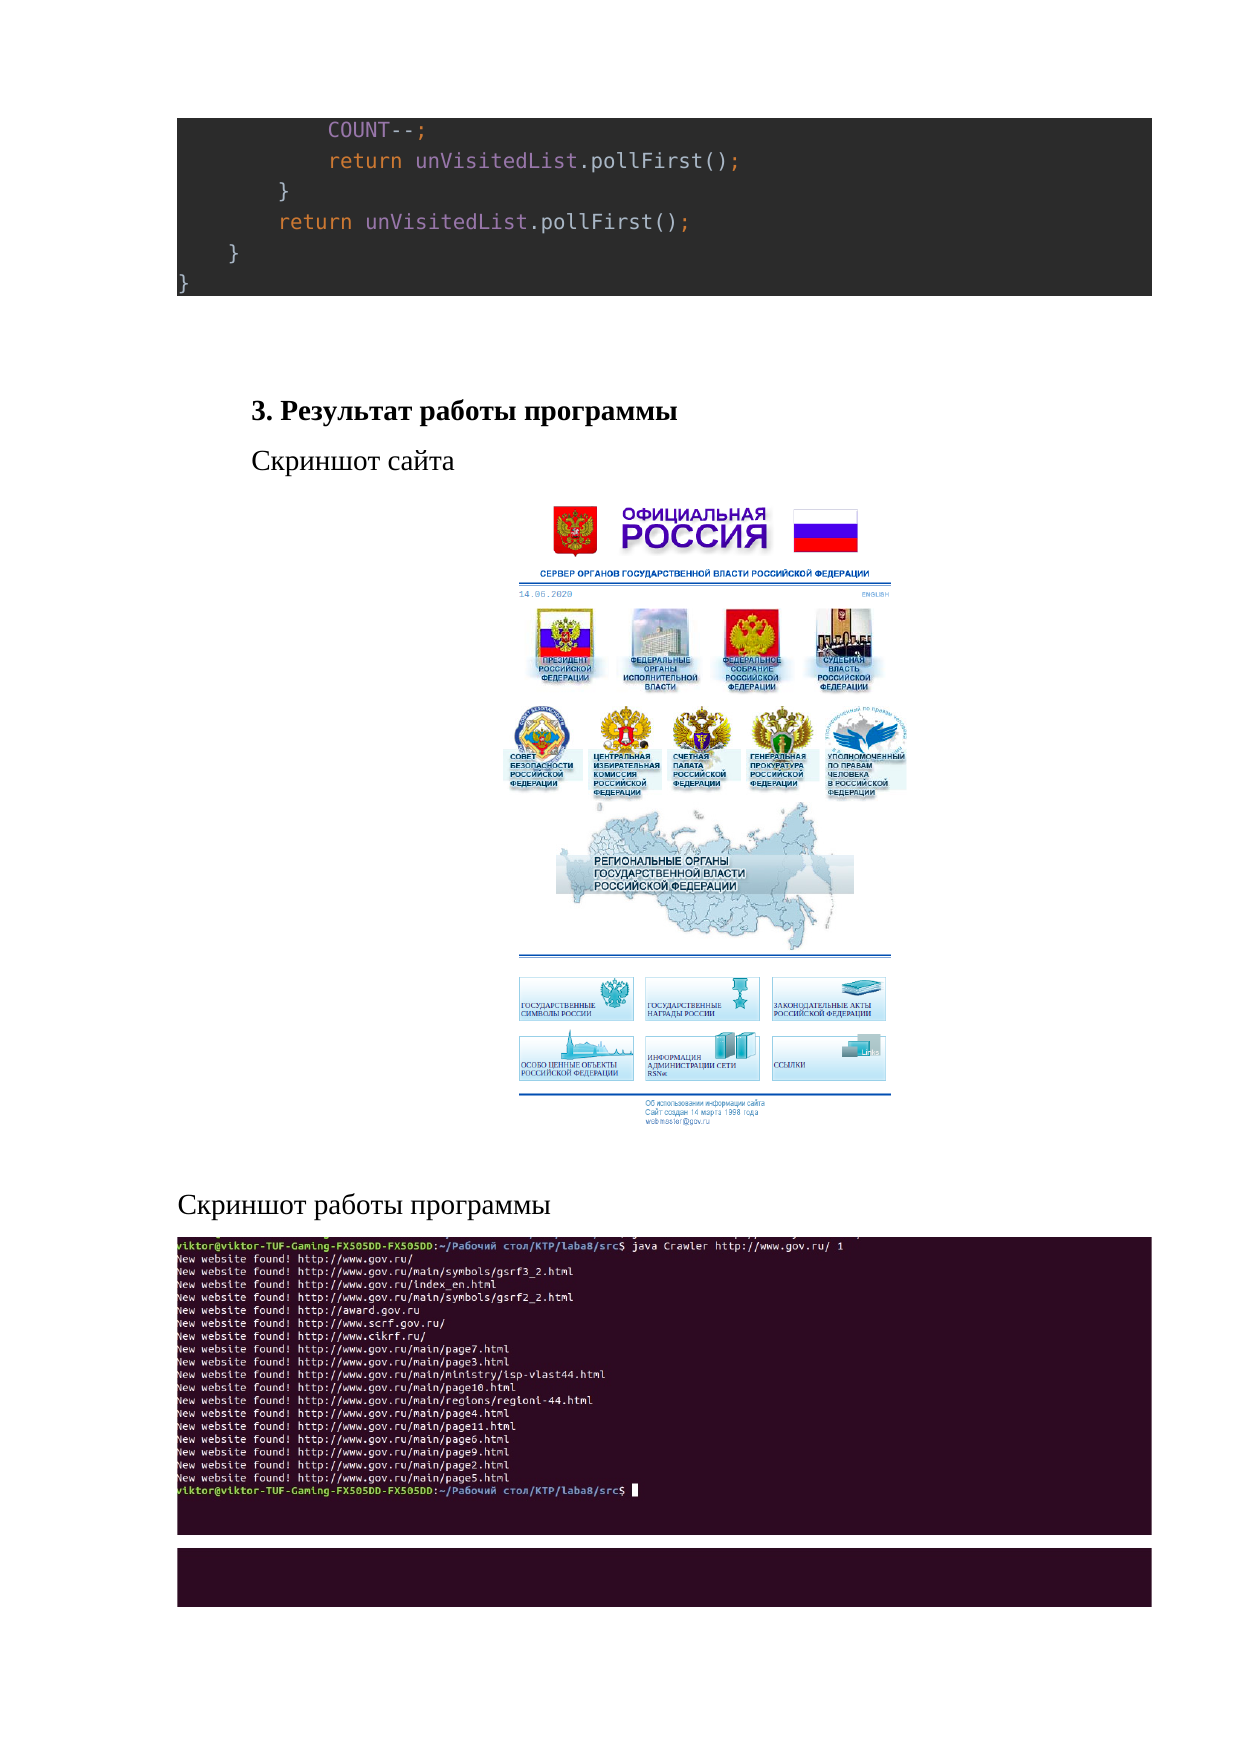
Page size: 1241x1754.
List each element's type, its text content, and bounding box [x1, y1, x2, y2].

text Скриншот сайта [177, 443, 1152, 477]
picture [177, 1237, 1152, 1607]
text } [177, 271, 1152, 296]
text } [177, 241, 1152, 265]
text return unVisitedList.pollFirst(); [177, 210, 1152, 234]
text } [177, 179, 1152, 204]
text return unVisitedList.pollFirst(); [177, 149, 1152, 173]
picture [278, 493, 1050, 1171]
text COUNT--; [177, 118, 1152, 142]
text 3. Результат работы программы [177, 393, 1152, 427]
